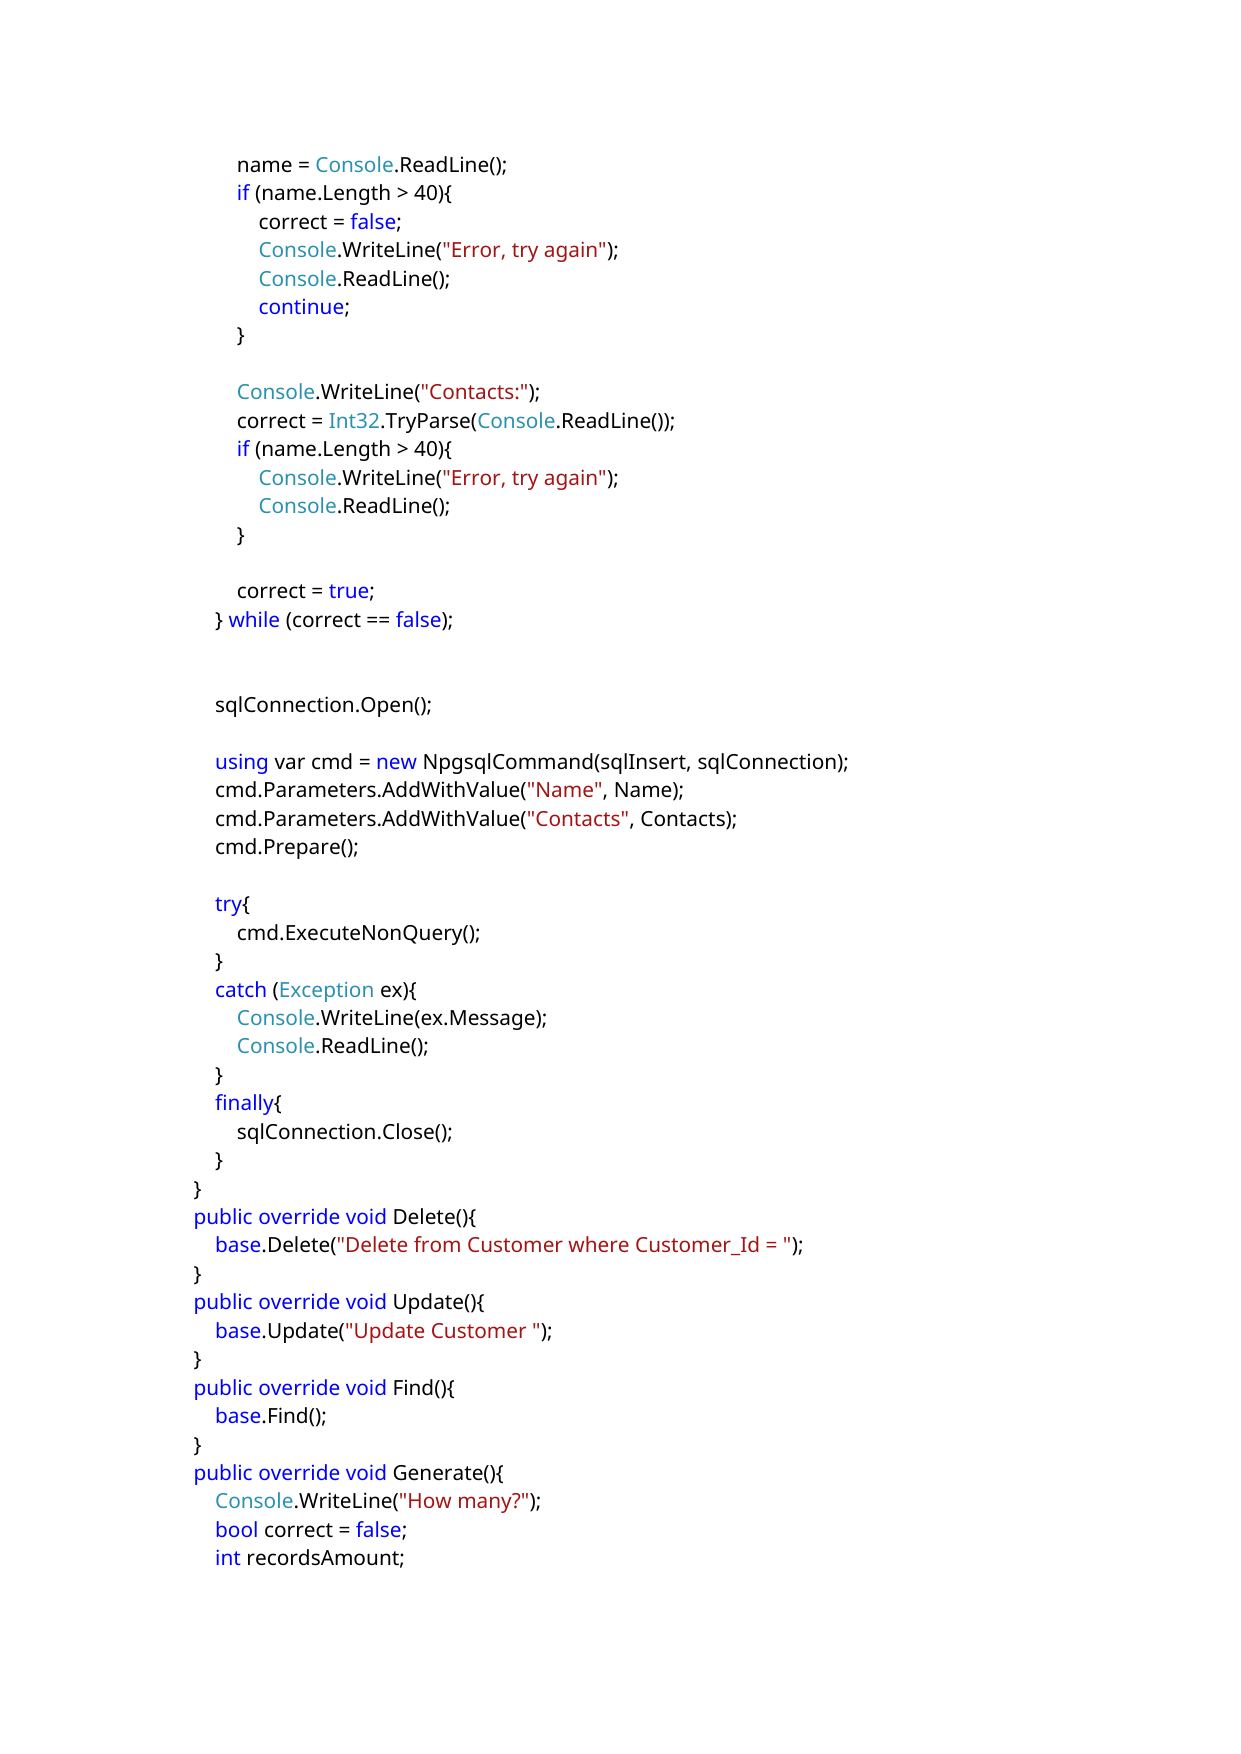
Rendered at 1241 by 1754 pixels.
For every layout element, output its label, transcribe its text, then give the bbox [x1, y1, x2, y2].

text } [150, 1060, 1090, 1088]
text if (name.Length > 40){ [150, 434, 1090, 463]
text } [150, 1430, 1090, 1458]
text public override void Update(){ [150, 1287, 1090, 1316]
text cmd.Prepare(); [150, 832, 1090, 861]
text if (name.Length > 40){ [150, 178, 1090, 207]
text } [150, 946, 1090, 975]
text continue; [150, 292, 1090, 321]
text base.Find(); [150, 1401, 1090, 1430]
text } [150, 321, 1090, 349]
text finally{ [150, 1088, 1090, 1117]
text Console.WriteLine("Contacts:"); [150, 377, 1090, 406]
text correct = Int32.TryParse(Console.ReadLine()); [150, 406, 1090, 434]
text } [150, 1344, 1090, 1373]
text base.Delete("Delete from Customer where Customer_Id = "); [150, 1231, 1090, 1259]
text } [150, 1259, 1090, 1287]
text using var cmd = new NpgsqlCommand(sqlInsert, sqlConnection); [150, 747, 1090, 776]
text public override void Generate(){ [150, 1458, 1090, 1487]
text public override void Delete(){ [150, 1202, 1090, 1231]
text cmd.Parameters.AddWithValue("Name", Name); [150, 776, 1090, 804]
text name = Console.ReadLine(); [150, 150, 1090, 178]
text int recordsAmount; [150, 1543, 1090, 1572]
text Console.WriteLine("Error, try again"); [150, 463, 1090, 491]
text correct = true; [150, 577, 1090, 605]
text cmd.ExecuteNonQuery(); [150, 918, 1090, 946]
text Console.WriteLine("How many?"); [150, 1487, 1090, 1515]
text public override void Find(){ [150, 1373, 1090, 1401]
text Console.ReadLine(); [150, 1032, 1090, 1060]
text Console.WriteLine("Error, try again"); [150, 235, 1090, 264]
text bool correct = false; [150, 1515, 1090, 1543]
text } [150, 1174, 1090, 1202]
text Console.WriteLine(ex.Message); [150, 1003, 1090, 1032]
text correct = false; [150, 207, 1090, 235]
text cmd.Parameters.AddWithValue("Contacts", Contacts); [150, 804, 1090, 832]
text } while (correct == false); [150, 605, 1090, 633]
text try{ [150, 889, 1090, 918]
text sqlConnection.Open(); [150, 690, 1090, 719]
text sqlConnection.Close(); [150, 1117, 1090, 1145]
text } [150, 1145, 1090, 1174]
text Console.ReadLine(); [150, 264, 1090, 292]
text catch (Exception ex){ [150, 975, 1090, 1003]
text Console.ReadLine(); [150, 491, 1090, 520]
text } [150, 520, 1090, 548]
text base.Update("Update Customer "); [150, 1316, 1090, 1344]
